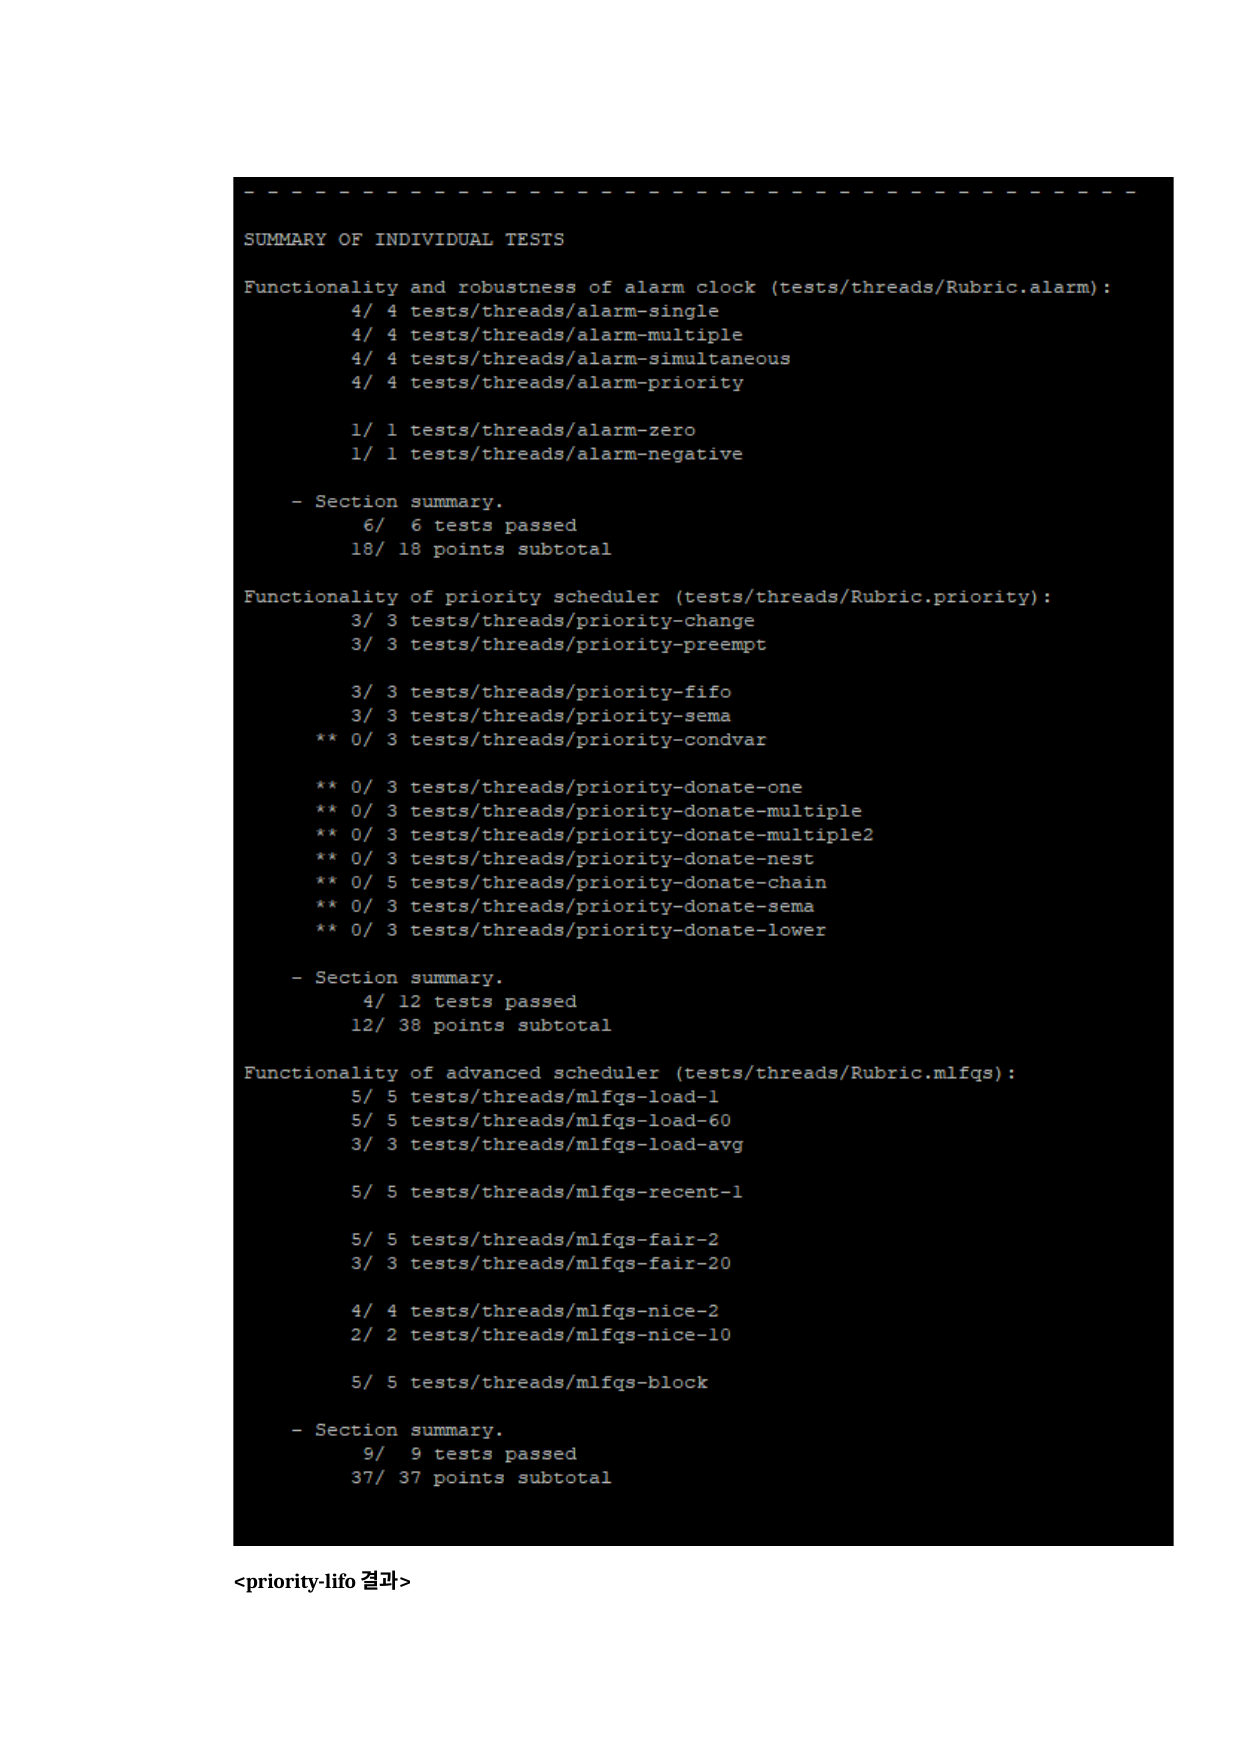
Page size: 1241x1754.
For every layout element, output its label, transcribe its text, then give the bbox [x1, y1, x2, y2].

picture [233, 177, 1174, 1546]
list <priority-lifo 결과> [233, 1565, 1090, 1595]
